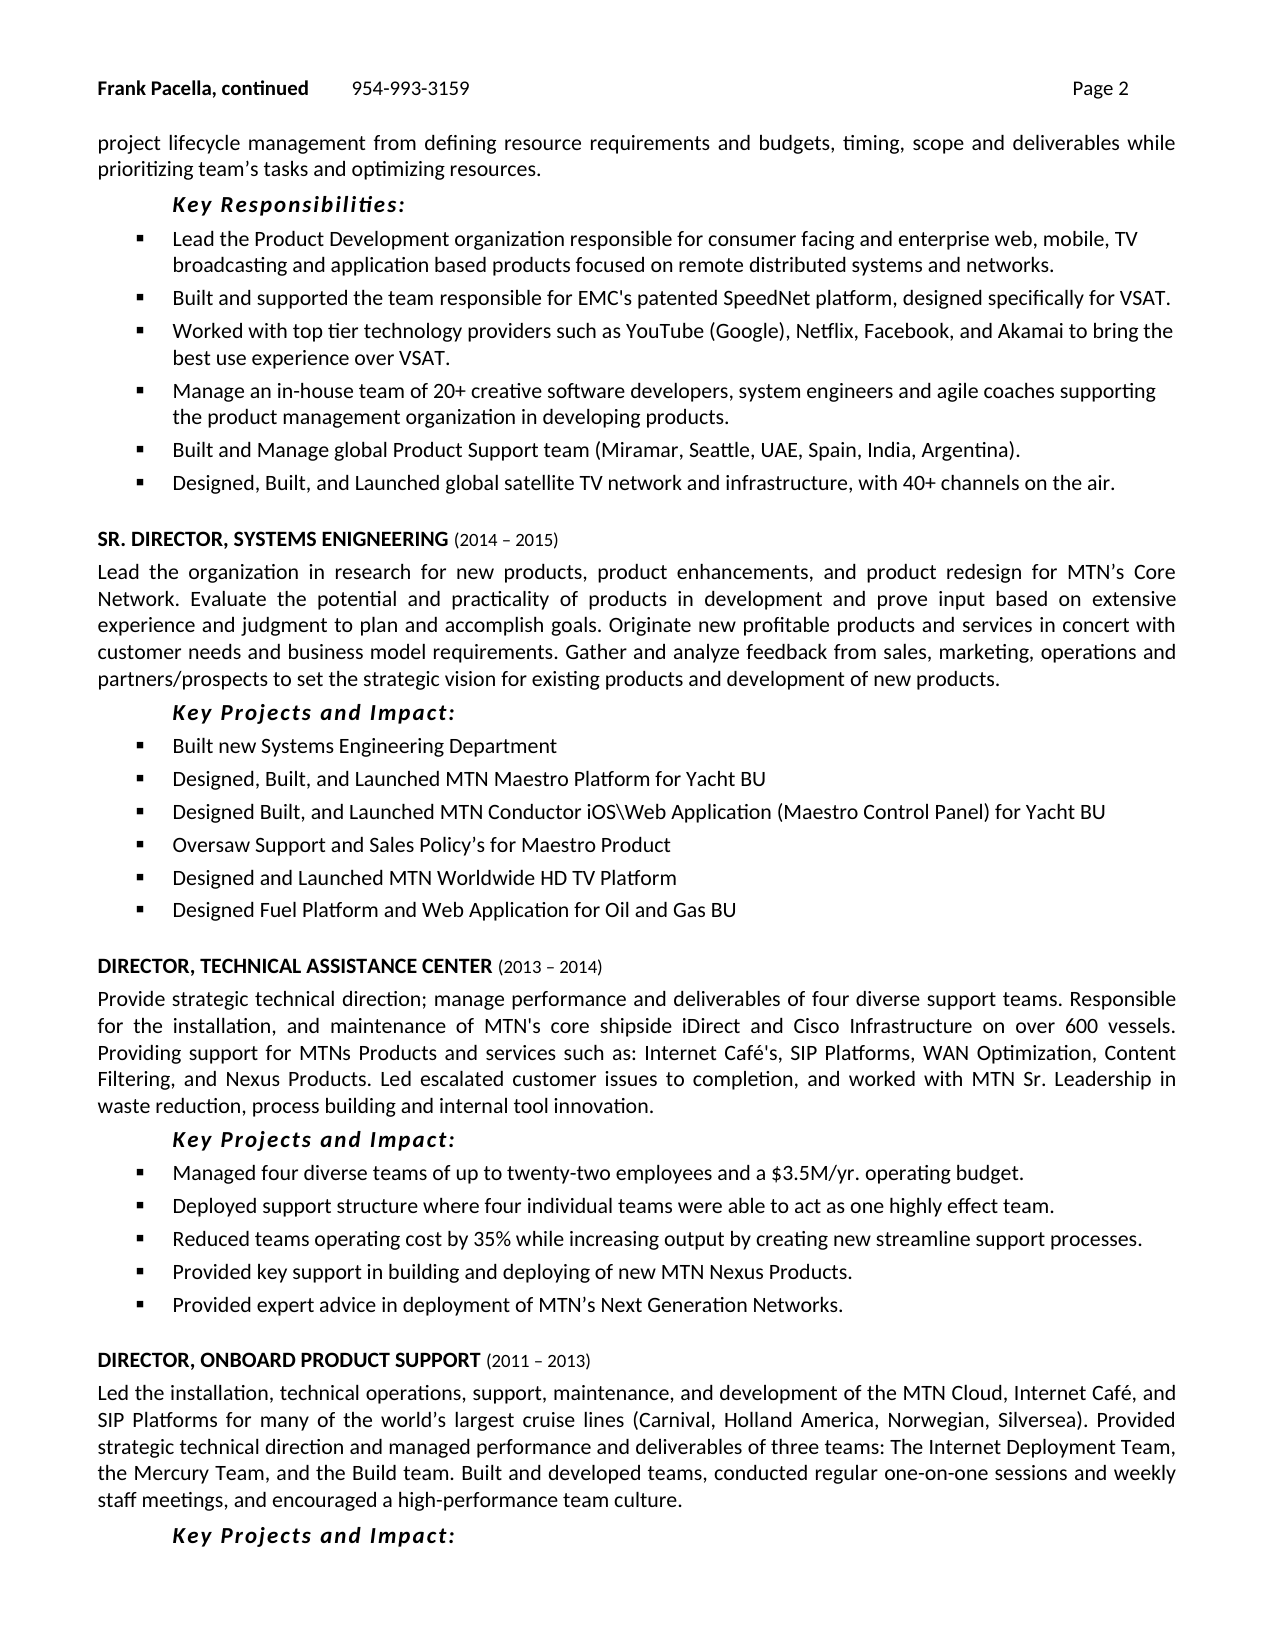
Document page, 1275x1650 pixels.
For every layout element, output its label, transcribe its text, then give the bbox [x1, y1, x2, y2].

list Provided expert advice in deployment of MTN’s Next Generation Networks. [135, 1291, 1177, 1317]
list Reduced teams operating cost by 35% while increasing output by creating new streamline support processes. [135, 1225, 1177, 1252]
subtitle DIRECTOR, ONBOARD PRODUCT SUPPORT (2011 – 2013) [97, 1347, 1177, 1373]
list Designed Fuel Platform and Web Application for Oil and Gas BU [135, 897, 1177, 923]
list Oversaw Support and Sales Policy’s for Maestro Product [135, 831, 1177, 857]
list Built new Systems Engineering Department [135, 732, 1177, 759]
list Designed, Built, and Launched MTN Maestro Platform for Yacht BU [135, 765, 1177, 792]
list Lead the Product Development organization responsible for consumer facing and enterprise web, mobile, TV broadcasting and application based products focused on remote distributed systems and networks. [135, 225, 1177, 278]
text Key Projects and Impact: [97, 698, 1177, 726]
list Manage an in-house team of 20+ creative software developers, system engineers and agile coaches supporting the product management organization in developing products. [135, 377, 1177, 430]
text Key Responsibilities: [97, 191, 1177, 218]
list Designed, Built, and Launched global satellite TV network and infrastructure, with 40+ channels on the air. [135, 469, 1177, 496]
text Lead the organization in research for new products, product enhancements, and product redesign for MTN’s Core Network. Evaluate the potential and practicality of products in development and prove input based on extensive experience and judgment to plan and accomplish goals. Originate new profitable products and services in concert with customer needs and business model requirements. Gather and analyze feedback from sales, marketing, operations and partners/prospects to set the strategic vision for existing products and development of new products. [97, 558, 1177, 691]
list Worked with top tier technology providers such as YouTube (Google), Netflix, Facebook, and Akamai to bring the best use experience over VSAT. [135, 317, 1177, 371]
text Provide strategic technical direction; manage performance and deliverables of four diverse support teams. Responsible for the installation, and maintenance of MTN's core shipside iDirect and Cisco Infrastructure on over 600 vessels. Providing support for MTNs Products and services such as: Internet Café's, SIP Platforms, WAN Optimization, Content Filtering, and Nexus Products. Led escalated customer issues to completion, and worked with MTN Sr. Leadership in waste reduction, process building and internal tool innovation. [97, 985, 1177, 1119]
list Designed and Launched MTN Worldwide HD TV Platform [135, 864, 1177, 890]
subtitle DIRECTOR, TECHNICAL ASSISTANCE CENTER (2013 – 2014) [97, 952, 1177, 979]
list Provided key support in building and deploying of new MTN Nexus Products. [135, 1258, 1177, 1284]
list Designed Built, and Launched MTN Conductor iOS\Web Application (Maestro Control Panel) for Yacht BU [135, 798, 1177, 824]
text Led the installation, technical operations, support, maintenance, and development of the MTN Cloud, Internet Café, and SIP Platforms for many of the world’s largest cruise lines (Carnival, Holland America, Norwegian, Silversea). Provided strategic technical direction and managed performance and deliverables of three teams: The Internet Deployment Team, the Mercury Team, and the Build team. Built and developed teams, conducted regular one-on-one sessions and weekly staff meetings, and encouraged a high-performance team culture. [97, 1379, 1177, 1513]
subtitle SR. DIRECTOR, SYSTEMS ENIGNEERING (2014 – 2015) [97, 525, 1177, 552]
text Key Projects and Impact: [97, 1521, 1177, 1549]
list Built and Manage global Product Support team (Miramar, Seattle, UAE, Spain, India, Argentina). [135, 436, 1177, 463]
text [97, 129, 1177, 182]
list Built and supported the team responsible for EMC's patented SpeedNet platform, designed specifically for VSAT. [135, 284, 1177, 311]
list Managed four diverse teams of up to twenty-two employees and a $3.5M/yr. operating budget. [135, 1159, 1177, 1186]
list Deployed support structure where four individual teams were able to act as one highly effect team. [135, 1192, 1177, 1219]
text Key Projects and Impact: [97, 1125, 1177, 1153]
